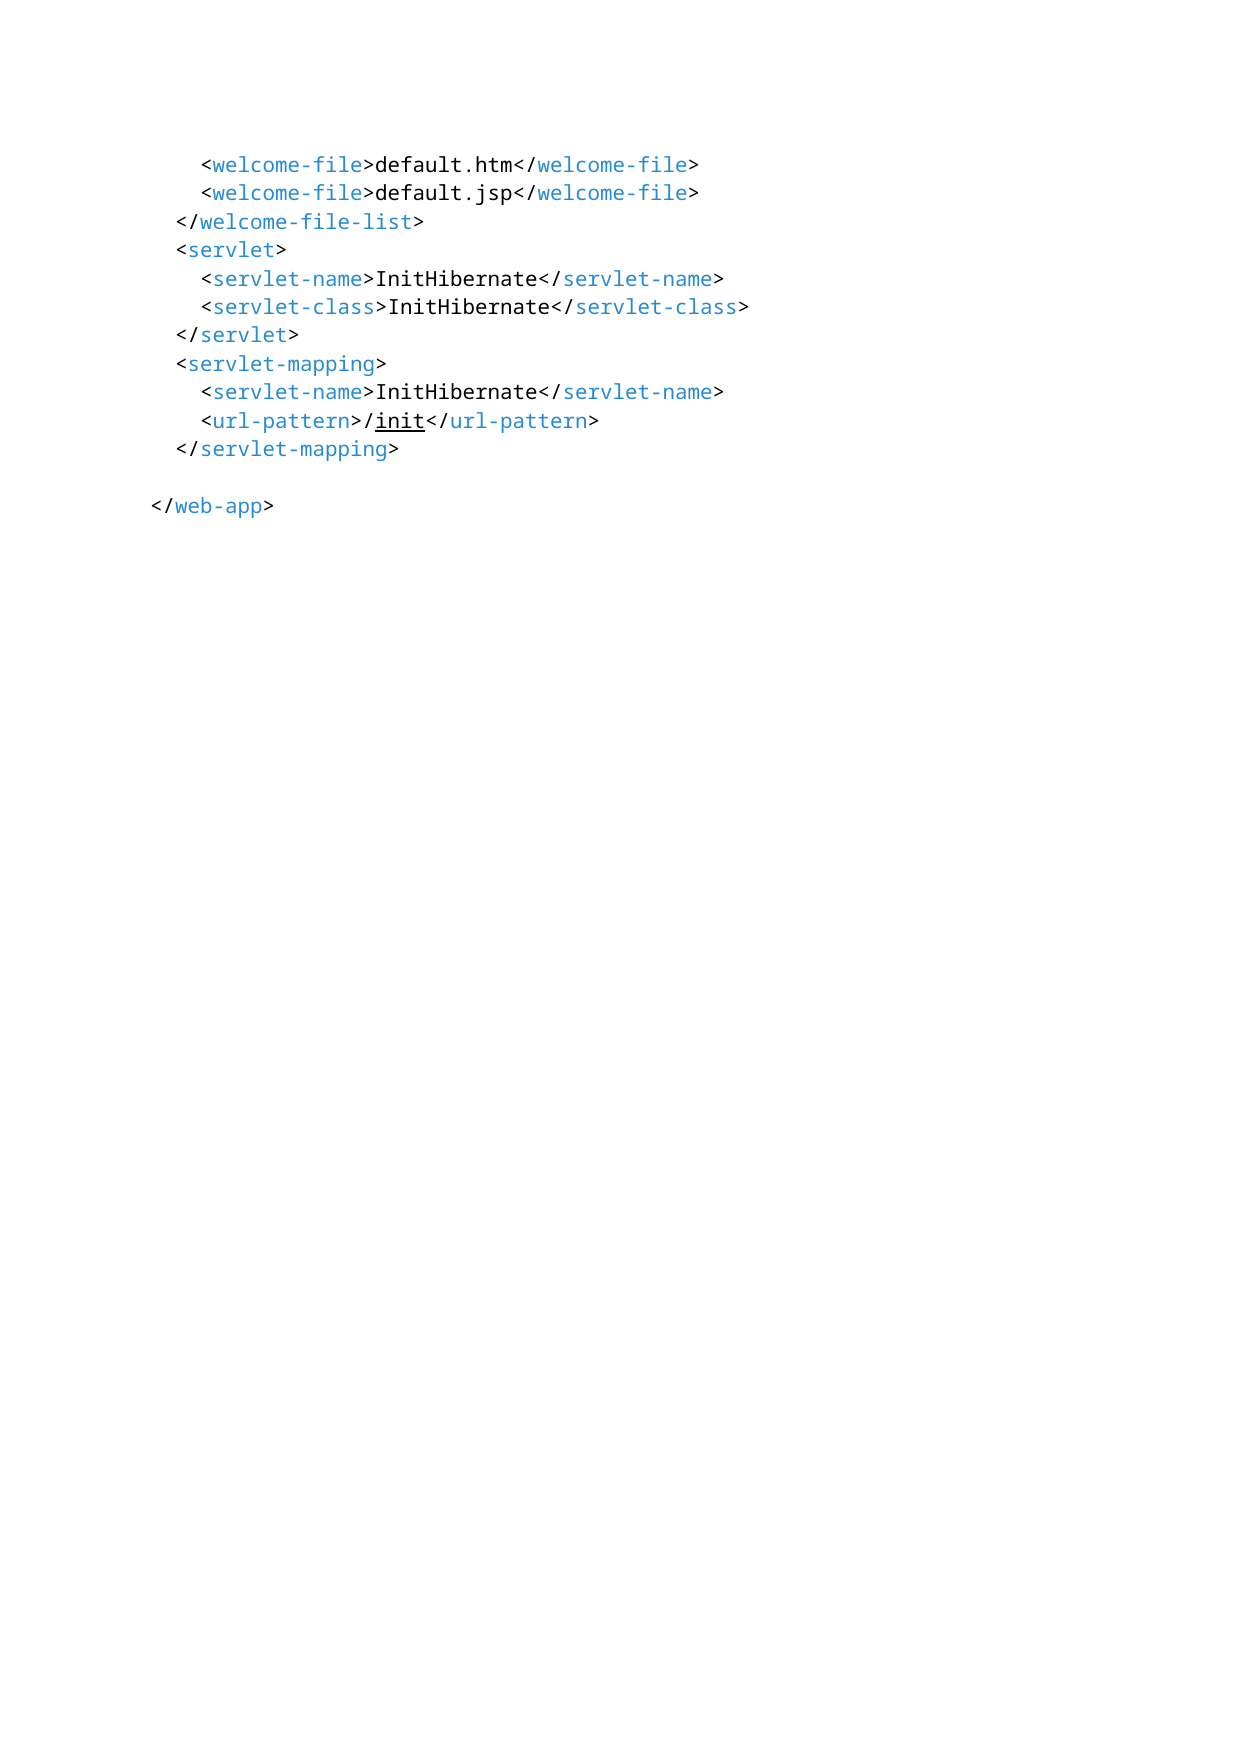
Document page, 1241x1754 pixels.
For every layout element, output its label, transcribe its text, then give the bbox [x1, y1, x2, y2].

text <welcome-file>default.jsp</welcome-file> [150, 178, 1090, 207]
text <servlet-name>InitHibernate</servlet-name> [150, 377, 1090, 406]
text </welcome-file-list> [150, 207, 1090, 235]
text <url-pattern>/init</url-pattern> [150, 406, 1090, 434]
text <servlet-class>InitHibernate</servlet-class> [150, 292, 1090, 321]
text <welcome-file>default.htm</welcome-file> [150, 150, 1090, 178]
text </servlet> [150, 321, 1090, 349]
text <servlet-name>InitHibernate</servlet-name> [150, 264, 1090, 292]
text </servlet-mapping> [150, 434, 1090, 463]
text <servlet-mapping> [150, 349, 1090, 377]
text <servlet> [150, 235, 1090, 264]
text </web-app> [150, 492, 1090, 520]
